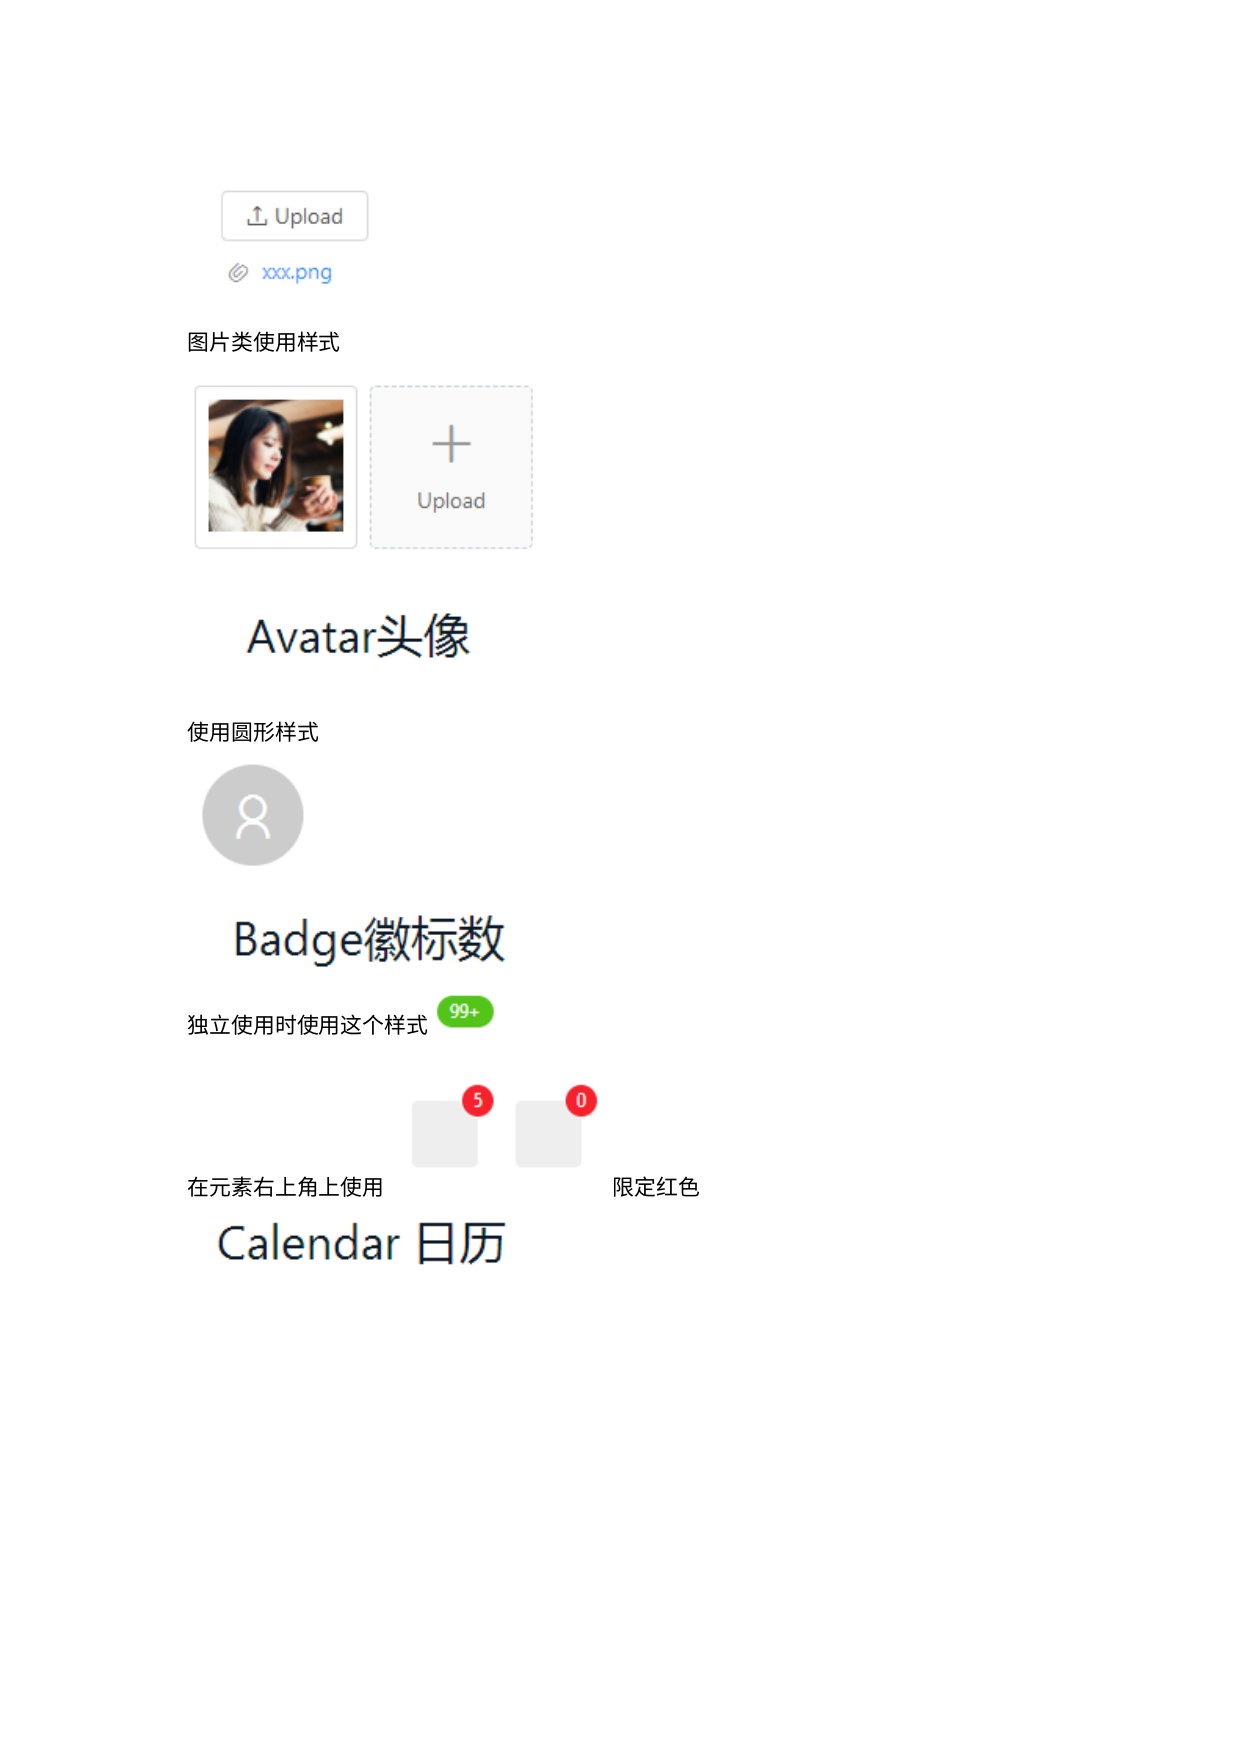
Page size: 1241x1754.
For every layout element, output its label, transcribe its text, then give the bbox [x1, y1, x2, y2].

picture [187, 584, 527, 686]
text 图片类使用样式 [187, 324, 1053, 357]
text 使用圆形样式 [187, 714, 1053, 747]
picture [384, 1072, 613, 1196]
picture [187, 357, 544, 568]
text 独立使用时使用这个样式 [187, 974, 1053, 1072]
picture [187, 162, 433, 317]
picture [187, 1202, 527, 1274]
picture [428, 974, 516, 1034]
picture [187, 747, 516, 970]
